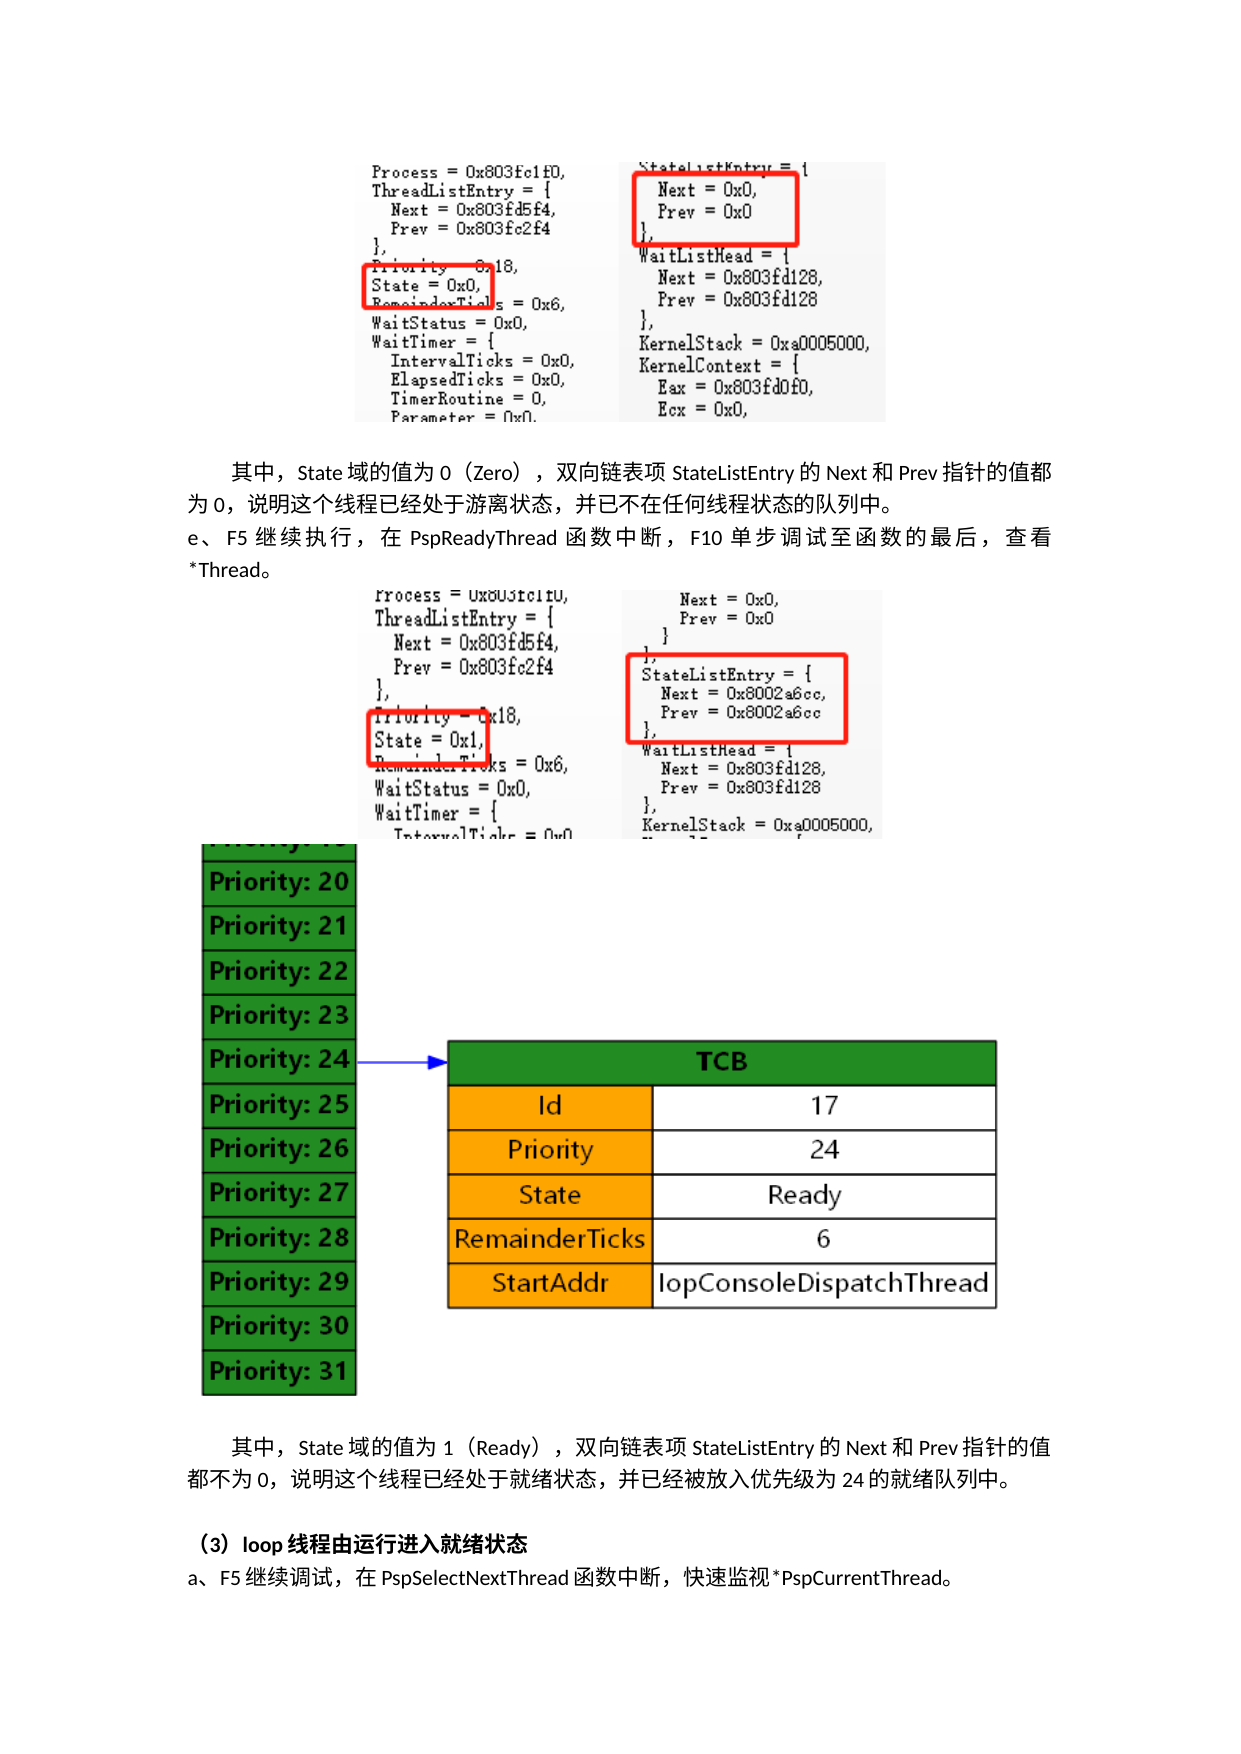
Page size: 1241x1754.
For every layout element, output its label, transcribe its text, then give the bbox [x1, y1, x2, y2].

text 其中，State域的值为0（Zero），双向链表项 StateListEntry 的Next和Prev指针的值都为0，说明这个线程已经处于游离状态，并已不在任何线程状态的队列中。 [187, 454, 1053, 519]
picture [187, 844, 1042, 1400]
text 其中，State域的值为1（Ready），双向链表项StateListEntry的Next和Prev指针的值都不为0，说明这个线程已经处于就绪状态，并已经被放入优先级为24的就绪队列中。 [187, 1429, 1053, 1494]
text a、F5继续调试，在PspSelectNextThread函数中断，快速监视*PspCurrentThread。 [187, 1559, 1053, 1592]
text （3）loop线程由运行进入就绪状态 [187, 1527, 1053, 1559]
picture [357, 590, 883, 839]
picture [354, 162, 886, 422]
text e、F5继续执行，在PspReadyThread函数中断，F10单步调试至函数的最后，查看*Thread。 [187, 519, 1053, 584]
